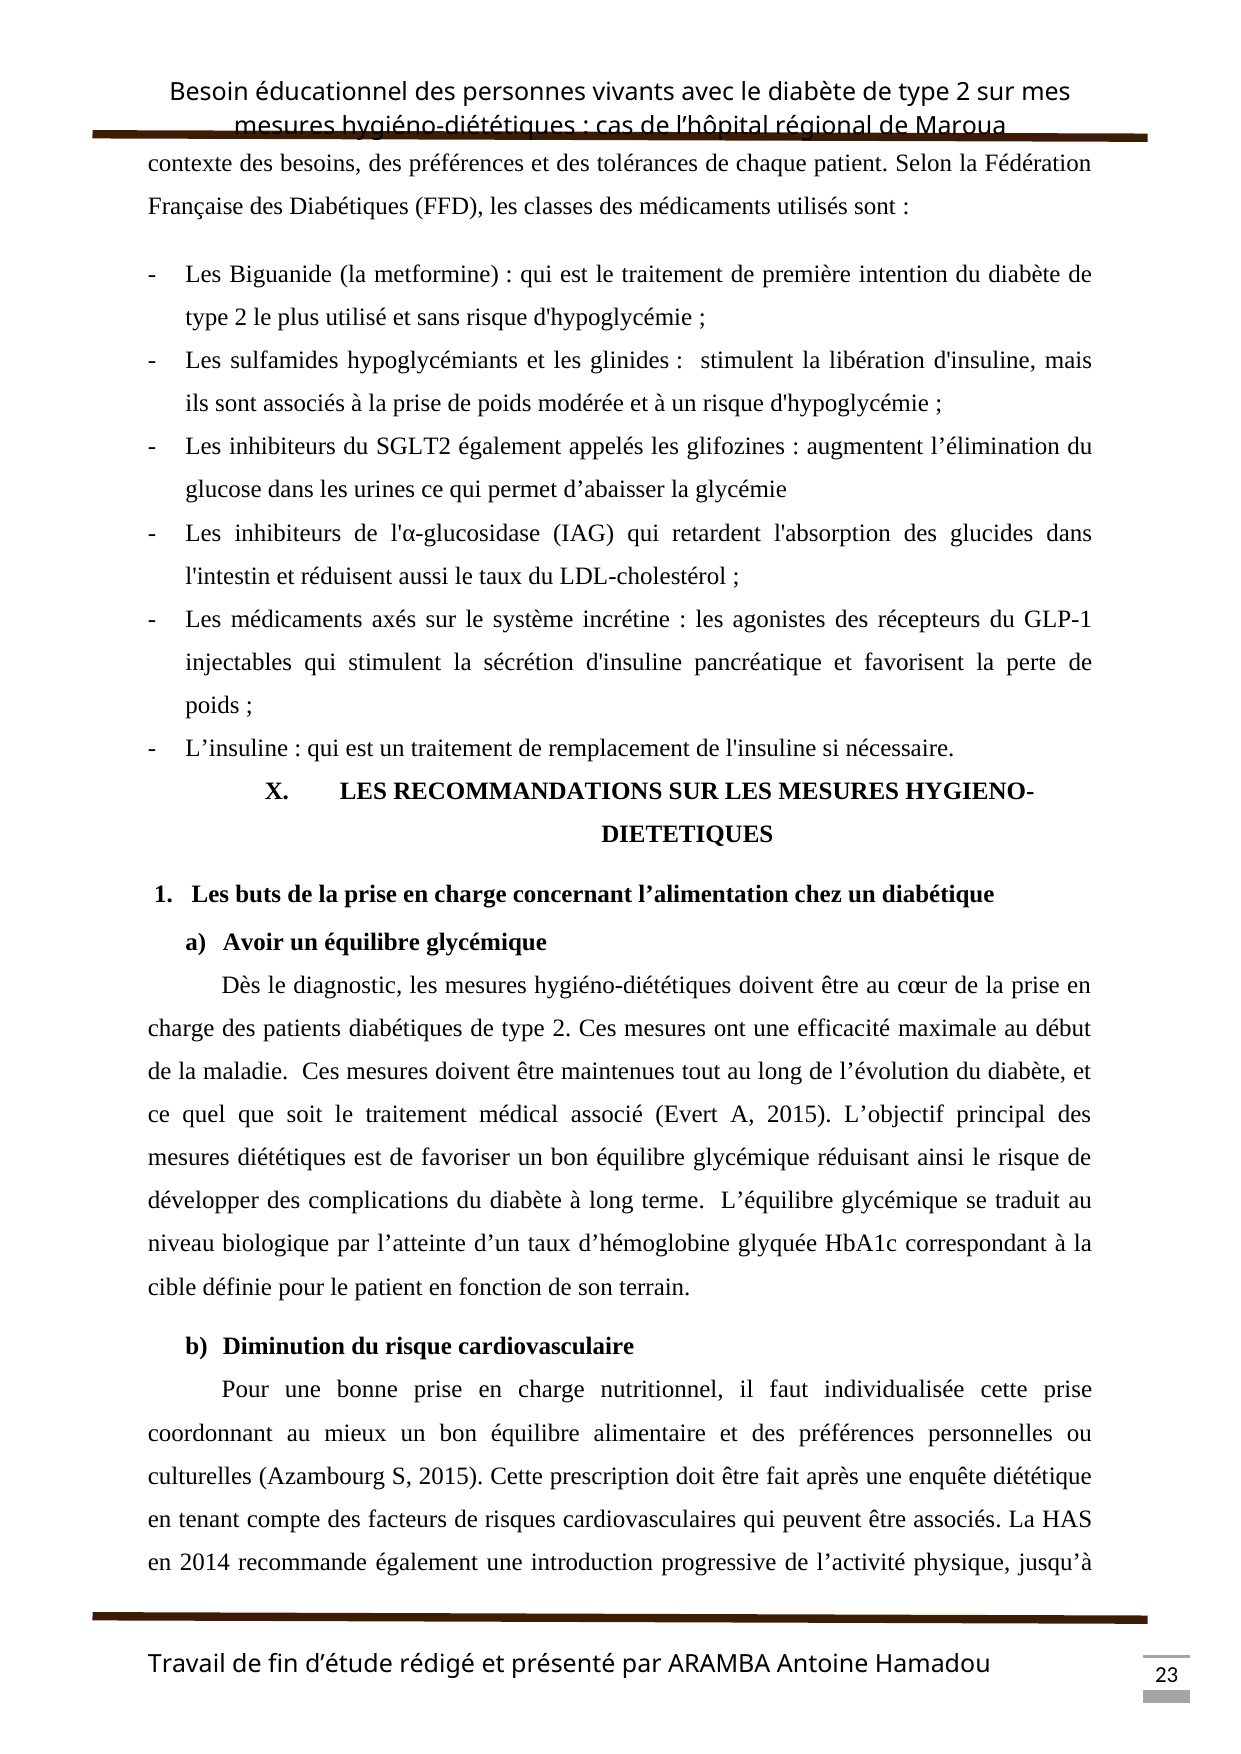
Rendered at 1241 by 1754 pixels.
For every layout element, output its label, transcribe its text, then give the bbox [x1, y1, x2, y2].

list Les sulfamides hypoglycémiants et les glinides : stimulent la libération d'insuline, mais ils sont associés à la prise de poids modérée et à un risque d'hypoglycémie ; [148, 345, 1093, 417]
subtitle Avoir un équilibre glycémique [185, 927, 1093, 955]
text Dès le diagnostic, les mesures hygiéno-diététiques doivent être au cœur de la prise en charge des patients diabétiques de type 2. Ces mesures ont une efficacité maximale au début de la maladie. Ces mesures doivent être maintenues tout au long de l’évolution du diabète, et ce quel que soit le traitement médical associé (Evert A, 2015). L’objectif principal des mesures diététiques est de favoriser un bon équilibre glycémique réduisant ainsi le risque de développer des complications du diabète à long terme. L’équilibre glycémique se traduit au niveau biologique par l’atteinte d’un taux d’hémoglobine glyquée HbA1c correspondant à la cible définie pour le patient en fonction de son terrain. [148, 970, 1093, 1300]
subtitle Diminution du risque cardiovasculaire [185, 1331, 1093, 1360]
list LES RECOMMANDATIONS SUR LES MESURES HYGIENO-DIETETIQUES [207, 776, 1093, 848]
list L’insuline : qui est un traitement de remplacement de l'insuline si nécessaire. [148, 733, 1093, 762]
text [148, 148, 1093, 219]
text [148, 1374, 1093, 1576]
list Les inhibiteurs de l'α-glucosidase (IAG) qui retardent l'absorption des glucides dans l'intestin et réduisent aussi le taux du LDL-cholestérol ; [148, 518, 1093, 589]
list Les inhibiteurs du SGLT2 également appelés les glifozines : augmentent l’élimination du glucose dans les urines ce qui permet d’abaisser la glycémie [148, 431, 1093, 503]
list Les médicaments axés sur le système incrétine : les agonistes des récepteurs du GLP-1 injectables qui stimulent la sécrétion d'insuline pancréatique et favorisent la perte de poids ; [148, 604, 1093, 719]
subtitle Les buts de la prise en charge concernant l’alimentation chez un diabétique [154, 879, 1093, 908]
list Les Biguanide (la metformine) : qui est le traitement de première intention du diabète de type 2 le plus utilisé et sans risque d'hypoglycémie ; [148, 259, 1093, 331]
